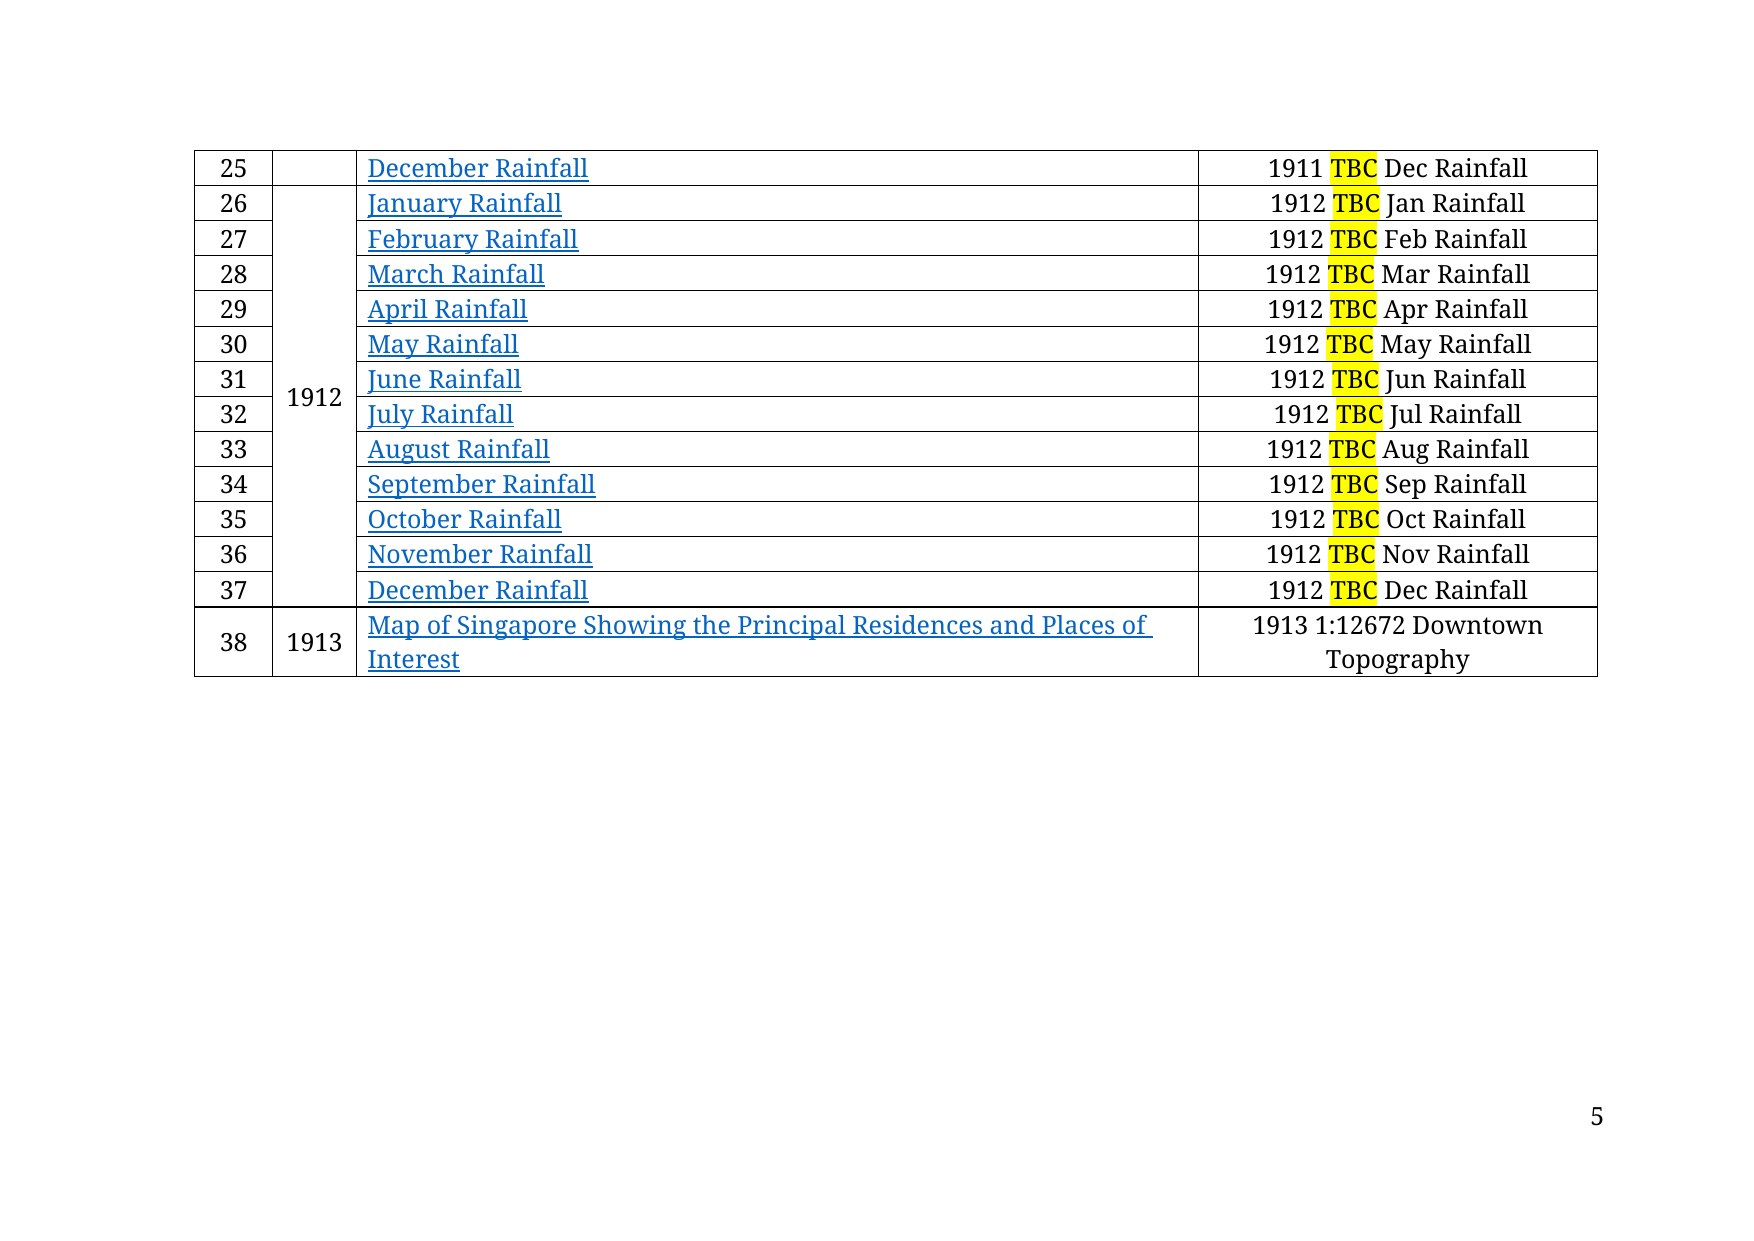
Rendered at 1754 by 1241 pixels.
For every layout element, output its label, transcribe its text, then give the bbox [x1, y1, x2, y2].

table_cell October Rainfall [357, 502, 1198, 536]
table_cell January Rainfall [357, 186, 1198, 220]
table_cell 27 [195, 221, 272, 255]
table_cell 33 [195, 432, 272, 466]
table_cell November Rainfall [357, 537, 1198, 571]
table_cell 25 [195, 151, 272, 185]
table_cell April Rainfall [357, 291, 1198, 326]
table_cell 37 [195, 572, 272, 606]
table_cell May Rainfall [357, 327, 1198, 361]
table_cell 1912 TBC Oct Rainfall [1379, 502, 1597, 536]
table_cell 1912 TBC Jul Rainfall [1383, 397, 1597, 431]
table_cell 1912 TBC Jul Rainfall [1199, 397, 1336, 431]
table_cell February Rainfall [357, 221, 1198, 255]
table_cell 1912 TBC Jan Rainfall [1199, 186, 1333, 220]
table_cell 1912 [273, 186, 356, 606]
table_cell December Rainfall [357, 572, 1198, 606]
table_cell 1912 TBC Jan Rainfall [1380, 186, 1597, 220]
table_cell 1912 TBC Jun Rainfall [1379, 362, 1597, 396]
table_cell 38 [195, 608, 272, 676]
table_cell 26 [195, 186, 272, 220]
table_cell 29 [195, 291, 272, 326]
table_cell 1912 TBC Feb Rainfall [1199, 221, 1330, 255]
table_cell 1912 TBC Mar Rainfall [1374, 256, 1597, 290]
table_cell 28 [195, 256, 272, 290]
table_cell 1912 TBC Aug Rainfall [1376, 432, 1597, 466]
table_cell 1912 TBC Feb Rainfall [1377, 221, 1597, 255]
table_cell July Rainfall [357, 397, 1198, 431]
table_cell 1912 TBC Sep Rainfall [1199, 467, 1331, 501]
table_cell 1912 TBC May Rainfall [1373, 327, 1597, 361]
table_cell 1912 TBC Oct Rainfall [1199, 502, 1333, 536]
table_cell 1911 TBC Dec Rainfall [1199, 151, 1330, 185]
table_cell March Rainfall [357, 256, 1198, 290]
table_cell August Rainfall [357, 432, 1198, 466]
table_cell 34 [195, 467, 272, 501]
table_cell 36 [195, 537, 272, 571]
table_cell 1912 TBC Sep Rainfall [1378, 467, 1597, 501]
table_cell 31 [195, 362, 272, 396]
table_cell June Rainfall [357, 362, 1198, 396]
table_cell 1913 1:12672 Downtown Topography [1199, 608, 1597, 676]
table_cell 1912 TBC Nov Rainfall [1375, 537, 1597, 571]
table_cell 1912 TBC Apr Rainfall [1199, 291, 1330, 326]
table_cell December Rainfall [357, 151, 1198, 185]
table_cell 30 [195, 327, 272, 361]
table_cell 1912 TBC May Rainfall [1199, 327, 1326, 361]
table_cell 1912 TBC Aug Rainfall [1199, 432, 1329, 466]
table_cell September Rainfall [357, 467, 1198, 501]
table_cell 1911 TBC Dec Rainfall [1377, 151, 1597, 185]
table_cell 35 [195, 502, 272, 536]
table_cell 1912 TBC Dec Rainfall [1199, 572, 1330, 606]
table_cell 32 [195, 397, 272, 431]
table_cell Map of Singapore Showing the Principal Residences and Places of Interest [357, 608, 1198, 676]
table_cell 1912 TBC Jun Rainfall [1199, 362, 1332, 396]
table_cell 1912 TBC Nov Rainfall [1199, 537, 1328, 571]
table_cell 1912 TBC Dec Rainfall [1377, 572, 1597, 606]
table_cell 1912 TBC Mar Rainfall [1199, 256, 1328, 290]
table_cell 1912 TBC Apr Rainfall [1377, 291, 1597, 326]
table_cell 1913 [273, 608, 356, 676]
